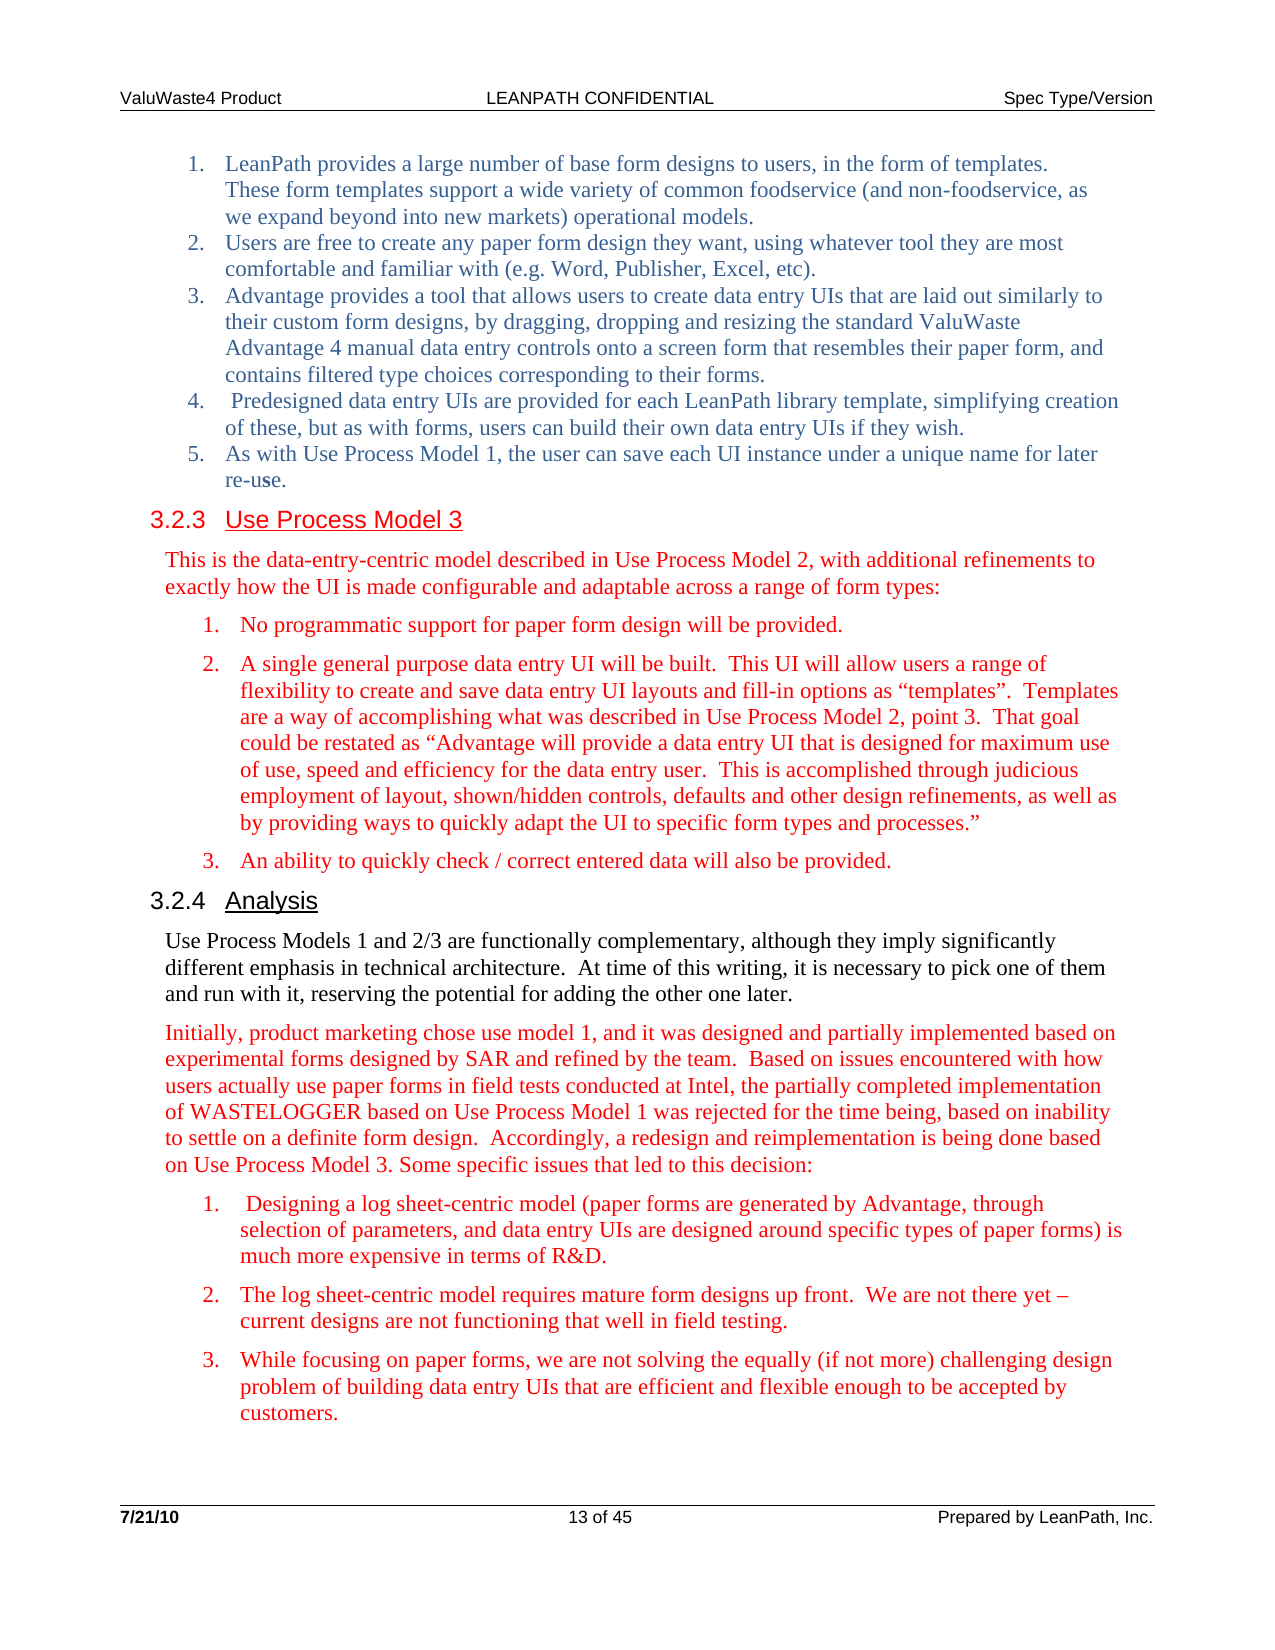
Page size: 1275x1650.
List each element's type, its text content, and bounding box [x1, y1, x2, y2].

text This is the data-entry-centric model described in Use Process Model 2, with additional refinements to exactly how the UI is made configurable and adaptable across a range of form types: [165, 546, 1125, 599]
list LeanPath provides a large number of base form designs to users, in the form of templates. These form templates support a wide variety of common foodservice (and non-foodservice, as we expand beyond into new markets) operational models. [187, 150, 1095, 229]
list Predesigned data entry UIs are provided for each LeanPath library template, simplifying creation of these, but as with forms, users can build their own data entry UIs if they wish. [187, 387, 1125, 440]
list Advantage provides a tool that allows users to create data entry UIs that are laid out similarly to their custom form designs, by dragging, dropping and resizing the standard ValuWaste Advantage 4 manual data entry controls onto a screen form that resembles their paper form, and contains filtered type choices corresponding to their forms. [187, 282, 1125, 387]
text Use Process Models 1 and 2/3 are functionally complementary, although they imply significantly different emphasis in technical architecture. At time of this writing, it is necessary to pick one of them and run with it, reserving the potential for adding the other one later. [165, 927, 1125, 1007]
list No programmatic support for paper form design will be provided. [202, 612, 1125, 638]
list As with Use Process Model 1, the user can save each UI instance under a unique name for later re-use. [187, 440, 1125, 493]
subtitle Use Process Model 3 [150, 505, 1125, 534]
list An ability to quickly check / correct entered data will also be provided. [202, 847, 1125, 874]
subtitle Analysis [150, 886, 1125, 915]
list Users are free to create any paper form design they want, using whatever tool they are most comfortable and familiar with (e.g. Word, Publisher, Excel, etc). [187, 229, 1125, 282]
list Designing a log sheet-centric model (paper forms are generated by Advantage, through selection of parameters, and data entry UIs are designed around specific types of paper forms) is much more expensive in terms of R&D. [202, 1190, 1125, 1269]
list The log sheet-centric model requires mature form designs up front. We are not there yet – current designs are not functioning that well in field testing. [202, 1281, 1125, 1334]
text Initially, product marketing chose use model 1, and it was designed and partially implemented based on experimental forms designed by SAR and refined by the team. Based on issues encountered with how users actually use paper forms in field tests conducted at Intel, the partially completed implementation of WASTELOGGER based on Use Process Model 1 was rejected for the time being, based on inability to settle on a definite form design. Accordingly, a redesign and reimplementation is being done based on Use Process Model 3. Some specific issues that led to this decision: [165, 1019, 1125, 1177]
list A single general purpose data entry UI will be built. This UI will allow users a range of flexibility to create and save data entry UI layouts and fill-in options as “templates”. Templates are a way of accomplishing what was described in Use Process Model 2, point 3. That goal could be restated as “Advantage will provide a data entry UI that is designed for maximum use of use, speed and efficiency for the data entry user. This is accomplished through judicious employment of layout, shown/hidden controls, defaults and other design refinements, as well as by providing ways to quickly adapt the UI to specific form types and processes.” [202, 650, 1125, 835]
list While focusing on paper forms, we are not solving the equally (if not more) challenging design problem of building data entry UIs that are efficient and flexible enough to be accepted by customers. [202, 1346, 1125, 1426]
